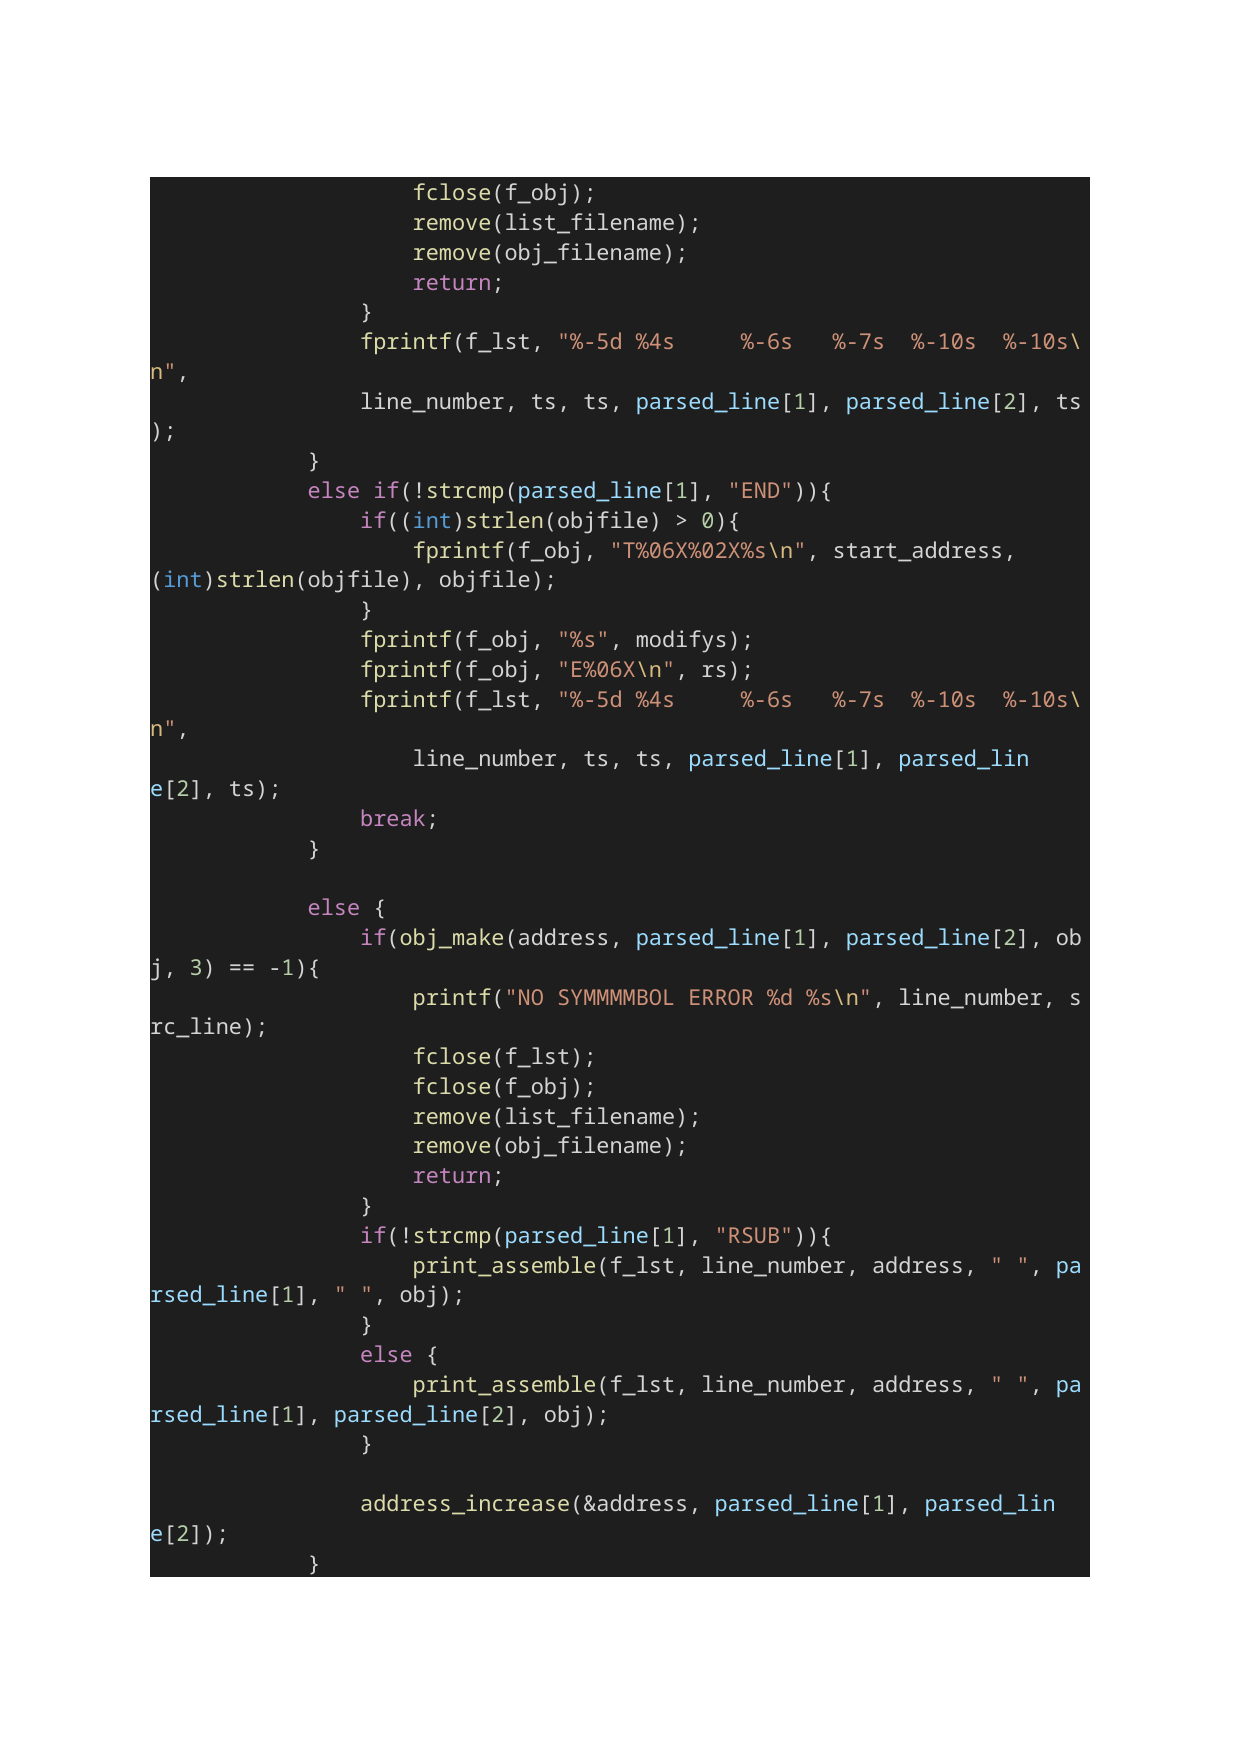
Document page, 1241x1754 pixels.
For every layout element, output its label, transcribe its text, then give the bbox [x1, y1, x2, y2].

text fclose(f_lst); [150, 1041, 1090, 1071]
text remove(obj_filename); [150, 1131, 1090, 1160]
text fprintf(f_obj, "E%06X\n", rs); [150, 654, 1090, 684]
text print_assemble(f_lst, line_number, address, " ", parsed_line[1], parsed_line[2], obj); [150, 1369, 1090, 1428]
text fprintf(f_obj, "%s", modifys); [150, 624, 1090, 654]
text } [150, 445, 1090, 475]
text fprintf(f_obj, "T%06X%02X%s\n", start_address, (int)strlen(objfile), objfile); [150, 535, 1090, 594]
text fprintf(f_lst, "%-5d %4s %-6s %-7s %-10s %-10s\n", [150, 326, 1090, 386]
text if((int)strlen(objfile) > 0){ [150, 505, 1090, 535]
text remove(list_filename); [150, 1101, 1090, 1131]
text } [150, 1309, 1090, 1339]
text line_number, ts, ts, parsed_line[1], parsed_line[2], ts); [150, 386, 1090, 445]
text return; [150, 267, 1090, 296]
text else { [150, 892, 1090, 922]
text line_number, ts, ts, parsed_line[1], parsed_line[2], ts); [150, 743, 1090, 803]
text if(!strcmp(parsed_line[1], "RSUB")){ [150, 1220, 1090, 1250]
text fprintf(f_lst, "%-5d %4s %-6s %-7s %-10s %-10s\n", [150, 684, 1090, 743]
text remove(list_filename); [150, 207, 1090, 237]
text remove(obj_filename); [150, 237, 1090, 267]
text printf("NO SYMMMMBOL ERROR %d %s\n", line_number, src_line); [150, 982, 1090, 1041]
text break; [150, 803, 1090, 833]
text } [150, 594, 1090, 624]
text } [150, 1428, 1090, 1458]
text } [150, 1548, 1090, 1577]
text print_assemble(f_lst, line_number, address, " ", parsed_line[1], " ", obj); [150, 1250, 1090, 1309]
text fclose(f_obj); [150, 177, 1090, 207]
text address_increase(&address, parsed_line[1], parsed_line[2]); [150, 1488, 1090, 1548]
text } [150, 833, 1090, 862]
text } [150, 1190, 1090, 1220]
text else if(!strcmp(parsed_line[1], "END")){ [150, 475, 1090, 505]
text return; [150, 1160, 1090, 1190]
text else { [150, 1339, 1090, 1369]
text if(obj_make(address, parsed_line[1], parsed_line[2], obj, 3) == -1){ [150, 922, 1090, 982]
text fclose(f_obj); [150, 1071, 1090, 1101]
text } [150, 296, 1090, 326]
